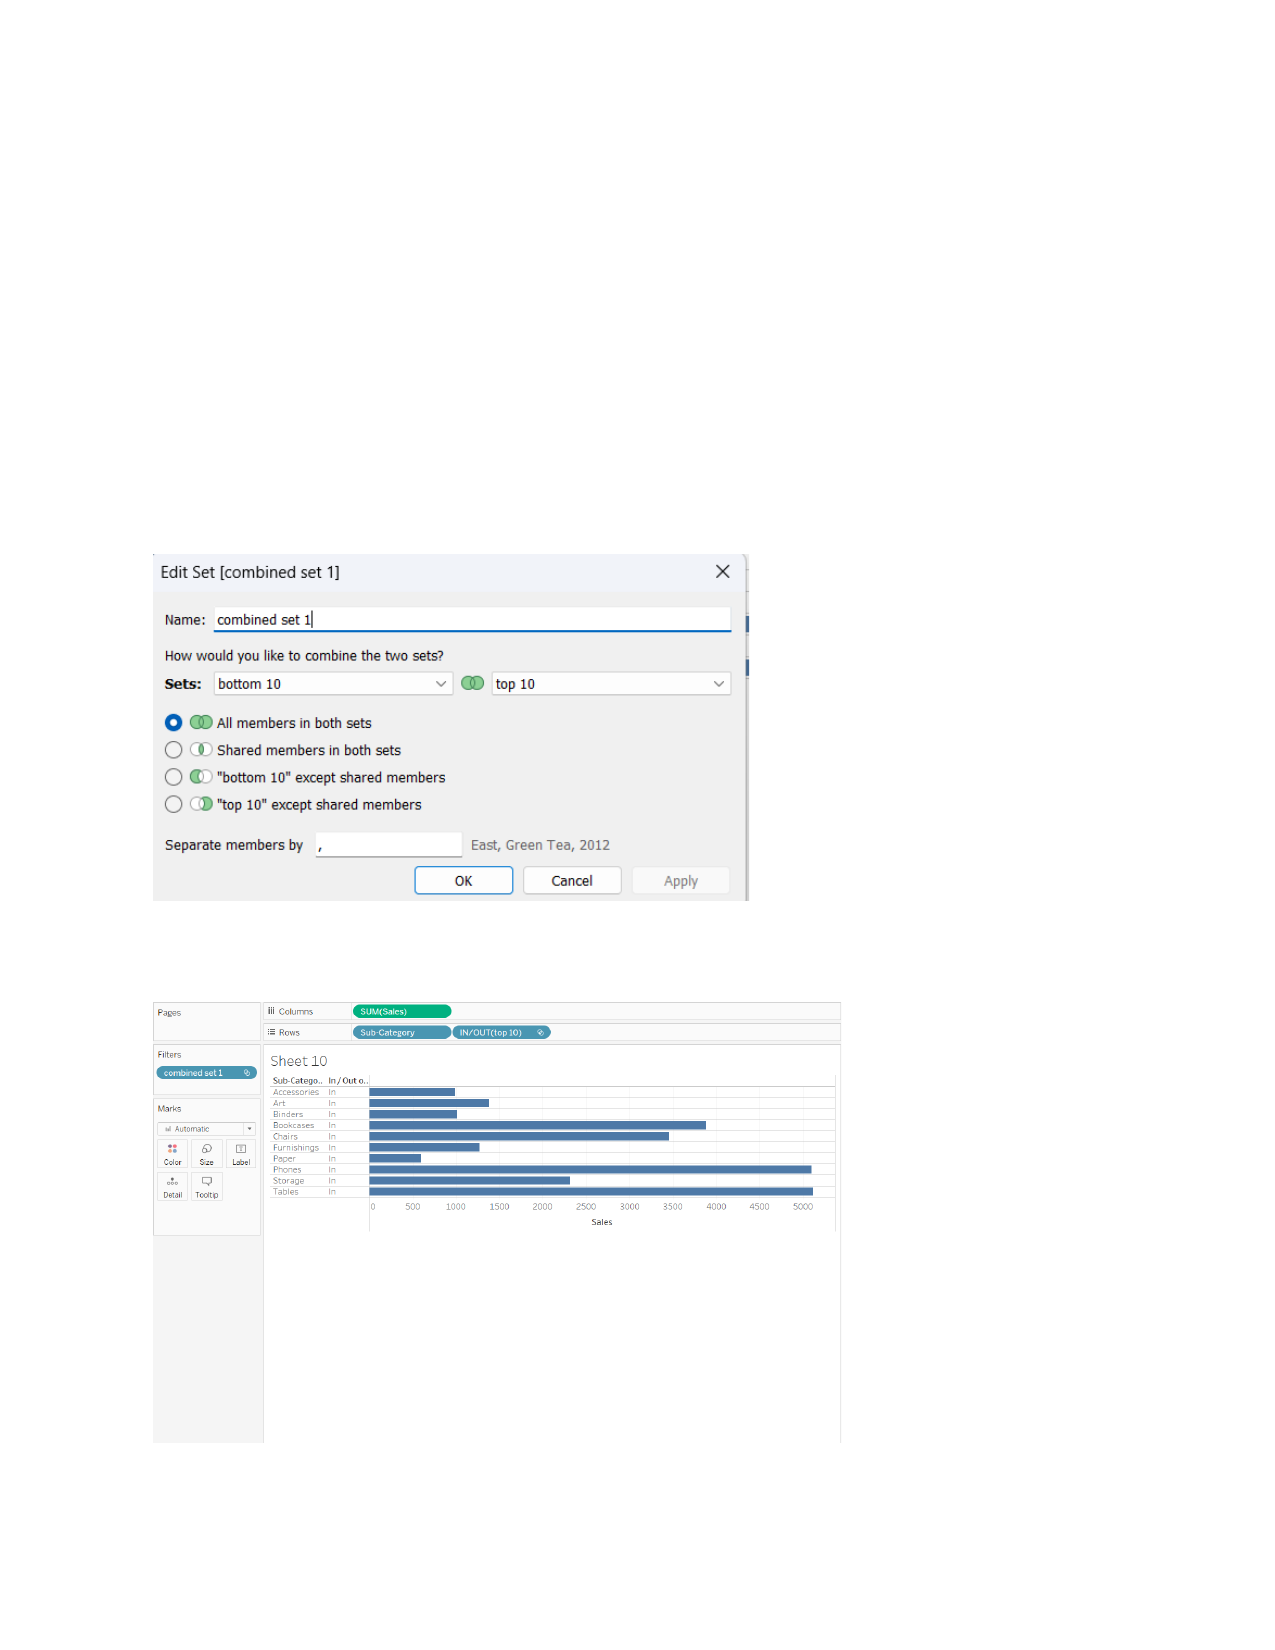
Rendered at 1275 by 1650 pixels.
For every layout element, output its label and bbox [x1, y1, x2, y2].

picture [153, 554, 750, 901]
picture [153, 1002, 842, 1443]
